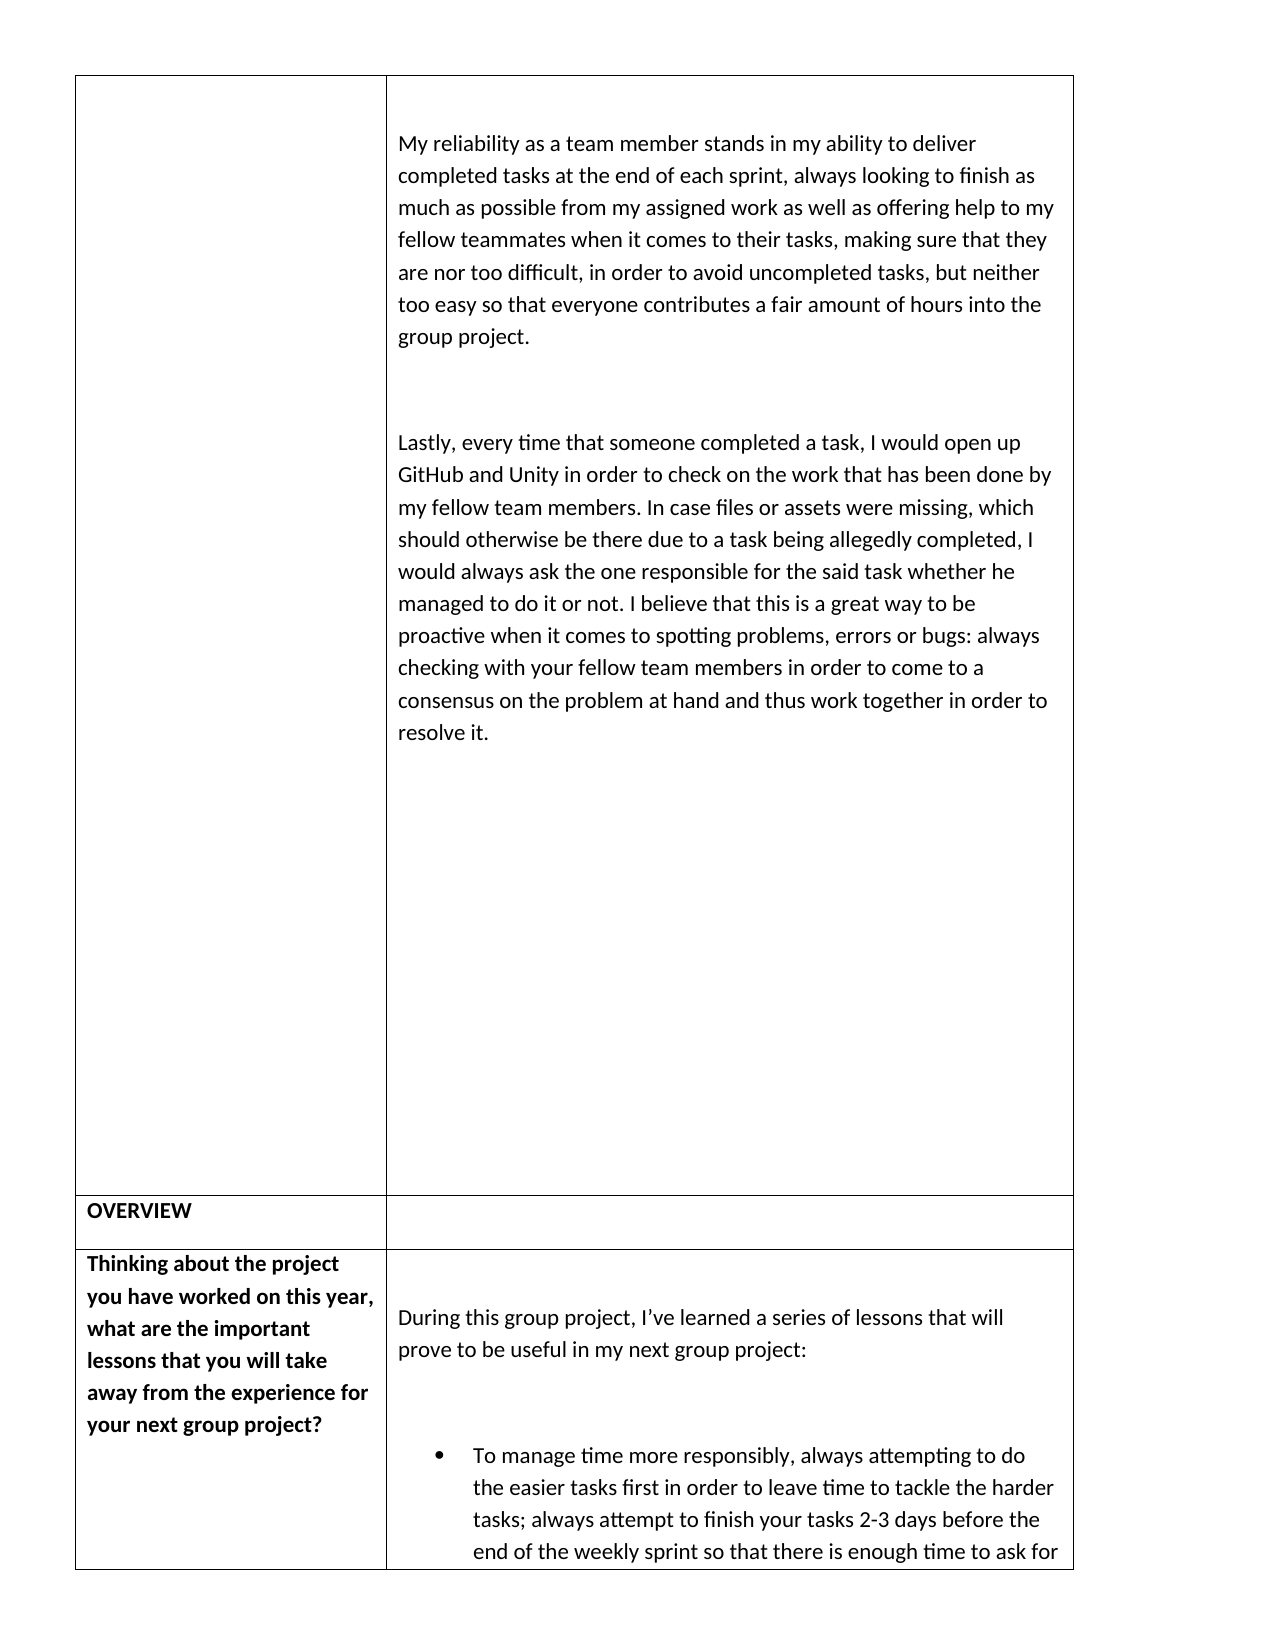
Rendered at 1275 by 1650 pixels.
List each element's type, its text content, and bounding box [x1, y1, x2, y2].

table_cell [387, 76, 1073, 1195]
table_cell OVERVIEW [76, 1196, 386, 1248]
table_cell [387, 1196, 1073, 1248]
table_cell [76, 76, 386, 1195]
